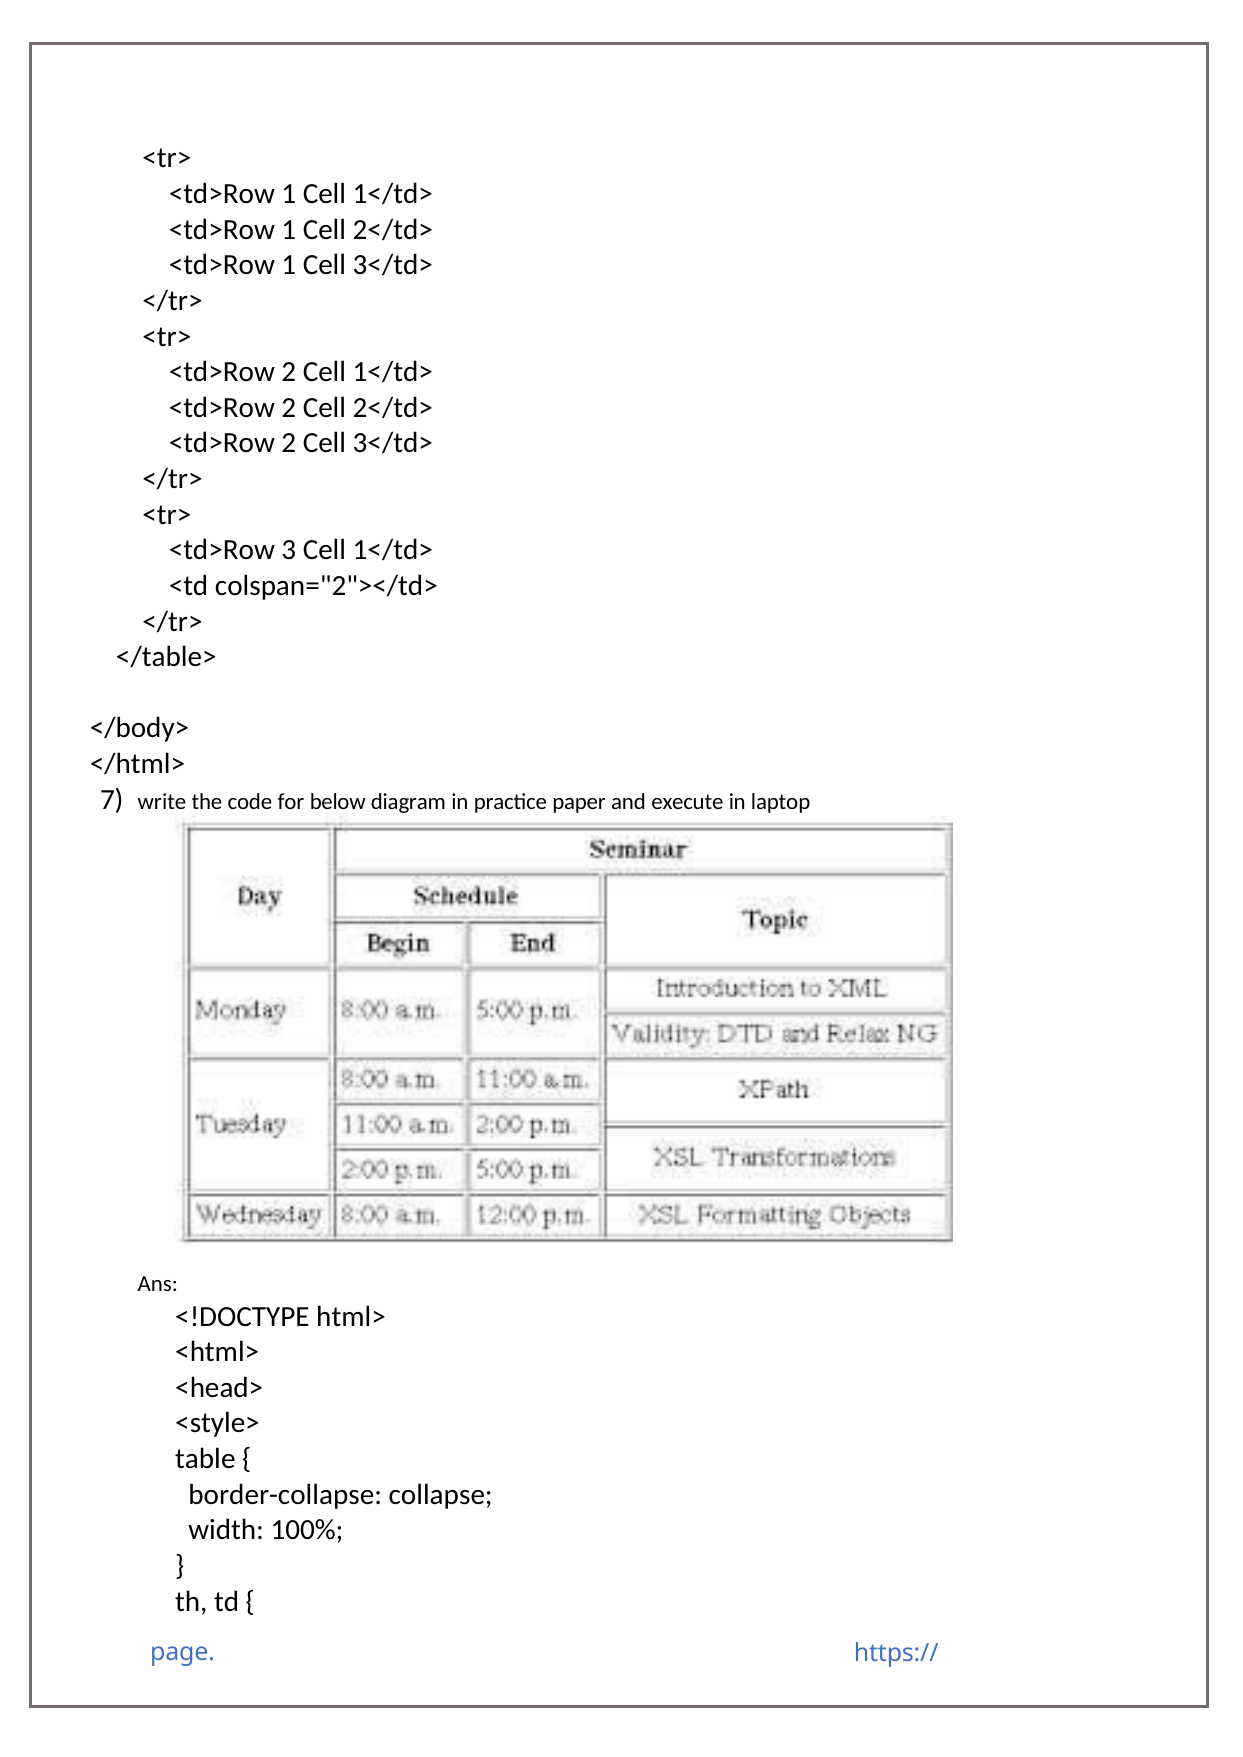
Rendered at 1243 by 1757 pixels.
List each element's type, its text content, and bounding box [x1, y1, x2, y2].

text <td>Row 1 Cell 1</td> [89, 175, 1120, 211]
text <td>Row 1 Cell 3</td> [89, 246, 1120, 282]
text <tr> [89, 318, 1120, 353]
text <style> [175, 1404, 1120, 1440]
text </tr> [89, 282, 1120, 318]
text th, td { [175, 1583, 1120, 1618]
text <tr> [89, 496, 1120, 531]
text </html> [89, 745, 1120, 781]
text Ans: [137, 1269, 1116, 1298]
text <td>Row 1 Cell 2</td> [89, 211, 1120, 246]
text </table> [89, 638, 1120, 674]
text } [175, 1547, 1120, 1583]
text <html> [175, 1333, 1120, 1369]
text width: 100%; [175, 1511, 1120, 1547]
text <td>Row 3 Cell 1</td> [89, 531, 1120, 567]
text <td colspan="2"></td> [89, 567, 1120, 603]
text <td>Row 2 Cell 2</td> [89, 389, 1120, 424]
text <td>Row 2 Cell 3</td> [89, 424, 1120, 460]
text </body> [89, 709, 1120, 745]
list write the code for below diagram in practice paper and execute in laptop [100, 781, 1120, 816]
text <tr> [89, 139, 1120, 175]
text </tr> [89, 460, 1120, 496]
text </tr> [89, 603, 1120, 638]
text <!DOCTYPE html> [175, 1298, 1120, 1333]
picture [175, 816, 953, 1245]
text table { [175, 1440, 1120, 1476]
text <td>Row 2 Cell 1</td> [89, 353, 1120, 389]
text border-collapse: collapse; [175, 1476, 1120, 1511]
text <head> [175, 1369, 1120, 1404]
